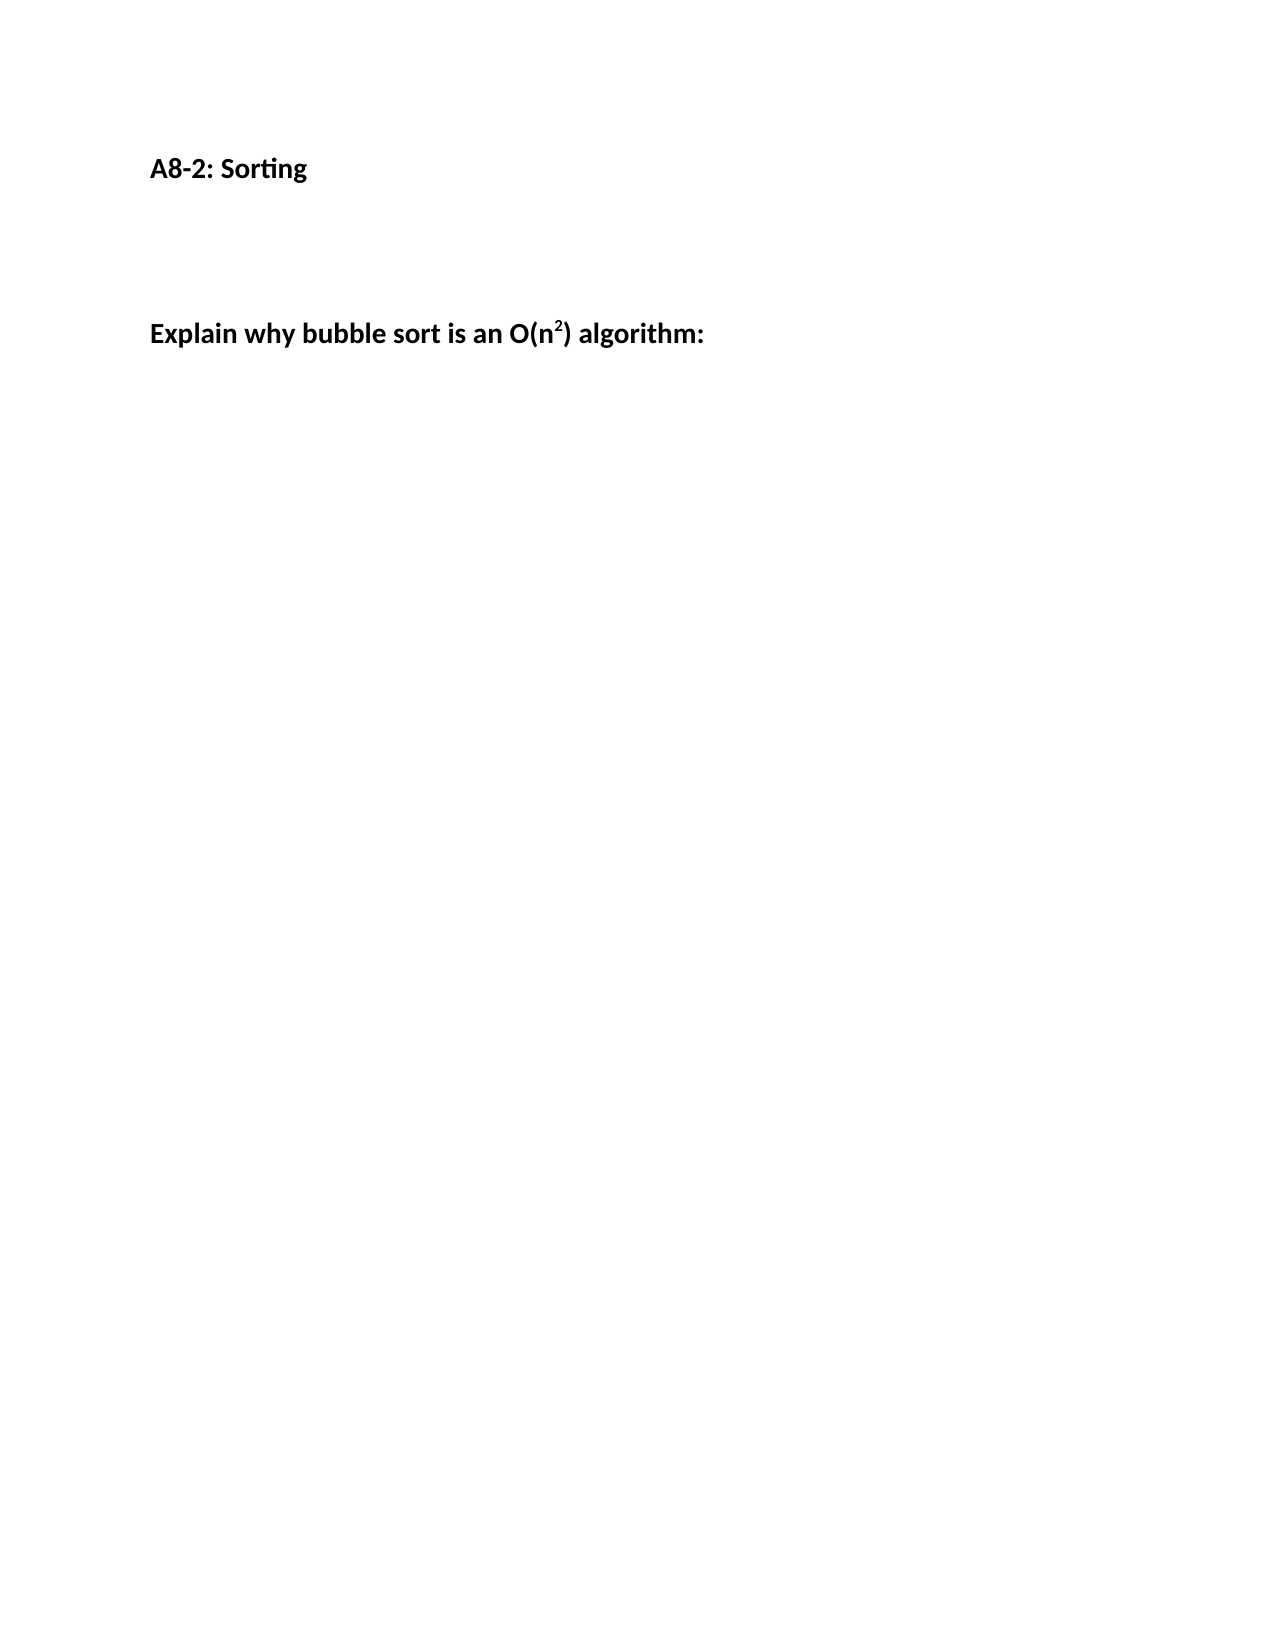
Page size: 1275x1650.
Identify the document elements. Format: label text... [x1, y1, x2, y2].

text Explain why bubble sort is an O(n2) algorithm: [150, 315, 1125, 351]
text A8-2: Sorting [150, 150, 1125, 186]
